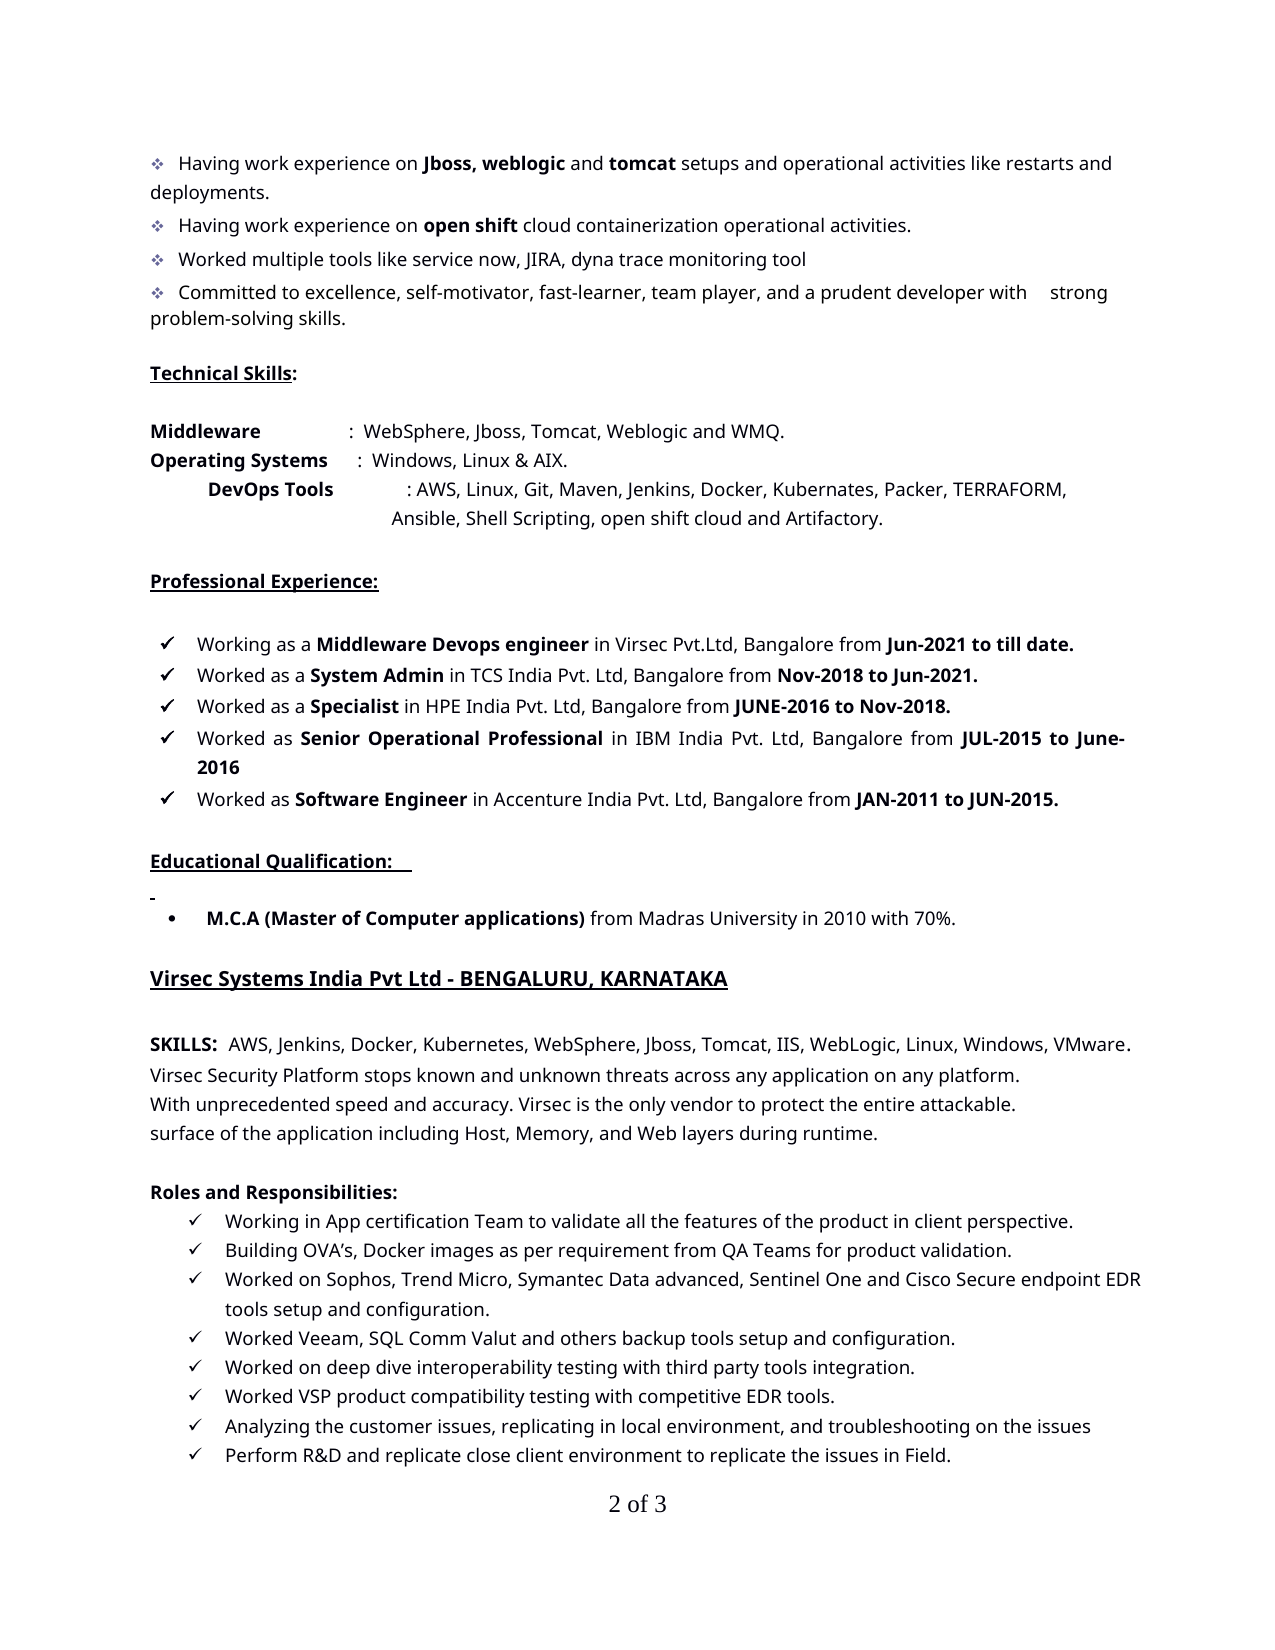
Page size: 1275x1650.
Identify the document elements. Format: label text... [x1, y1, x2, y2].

subtitle Technical Skills: [150, 360, 1125, 385]
list Worked on deep dive interoperability testing with third party tools integration. [187, 1354, 1162, 1380]
text Middleware : WebSphere, Jboss, Tomcat, Weblogic and WMQ. [150, 418, 1125, 443]
list Worked as a Specialist in HPE India Pvt. Ltd, Bangalore from JUNE-2016 to Nov-2018. [159, 694, 1125, 719]
text Operating Systems : Windows, Linux & AIX. [150, 447, 1125, 473]
text With unprecedented speed and accuracy. Virsec is the only vendor to protect the entire attackable. [150, 1091, 1162, 1117]
list Committed to excellence, self-motivator, fast-learner, team player, and a prudent developer with strong problem-solving skills. [150, 279, 1125, 331]
list M.C.A (Master of Computer applications) from Madras University in 2010 with 70%. [169, 906, 1125, 931]
list Worked as a System Admin in TCS India Pvt. Ltd, Bangalore from Nov-2018 to Jun-2021. [159, 662, 1125, 688]
text surface of the application including Host, Memory, and Web layers during runtime. [150, 1120, 1162, 1146]
text DevOps Tools : AWS, Linux, Git, Maven, Jenkins, Docker, Kubernates, Packer, TERRAFORM, Ansible, Shell Scripting, open shift cloud and Artifactory. [150, 476, 1125, 531]
list Worked multiple tools like service now, JIRA, dyna trace monitoring tool [150, 246, 1125, 272]
subtitle Educational Qualification: [150, 848, 1125, 874]
list Perform R&D and replicate close client environment to replicate the issues in Field. [187, 1442, 1162, 1468]
list Worked on Sophos, Trend Micro, Symantec Data advanced, Sentinel One and Cisco Secure endpoint EDR tools setup and configuration. [187, 1267, 1162, 1322]
list Worked as Software Engineer in Accenture India Pvt. Ltd, Bangalore from JAN-2011 to JUN-2015. [159, 786, 1125, 811]
list Worked VSP product compatibility testing with competitive EDR tools. [187, 1384, 1162, 1409]
list Worked Veeam, SQL Comm Valut and others backup tools setup and configuration. [187, 1325, 1162, 1351]
text Professional Experience: [150, 568, 1125, 594]
text Roles and Responsibilities: [150, 1179, 1162, 1204]
list Analyzing the customer issues, replicating in local environment, and troubleshooting on the issues [187, 1413, 1162, 1439]
list Having work experience on Jboss, weblogic and tomcat setups and operational activities like restarts and deployments. [150, 150, 1125, 205]
list Having work experience on open shift cloud containerization operational activities. [150, 213, 1125, 238]
text Virsec Systems India Pvt Ltd - BENGALURU, KARNATAKA [150, 964, 1125, 992]
list Working in App certification Team to validate all the features of the product in client perspective. [187, 1208, 1162, 1234]
list Building OVA’s, Docker images as per requirement from QA Teams for product validation. [187, 1237, 1162, 1263]
text SKILLS: AWS, Jenkins, Docker, Kubernetes, WebSphere, Jboss, Tomcat, IIS, WebLogic, Linux, Windows, VMware. [150, 1029, 1162, 1058]
list Working as a Middleware Devops engineer in Virsec Pvt.Ltd, Bangalore from Jun-2021 to till date. [159, 631, 1125, 657]
list Worked as Senior Operational Professional in IBM India Pvt. Ltd, Bangalore from JUL-2015 to June-2016 [159, 725, 1125, 780]
text Virsec Security Platform stops known and unknown threats across any application on any platform. [150, 1062, 1162, 1087]
